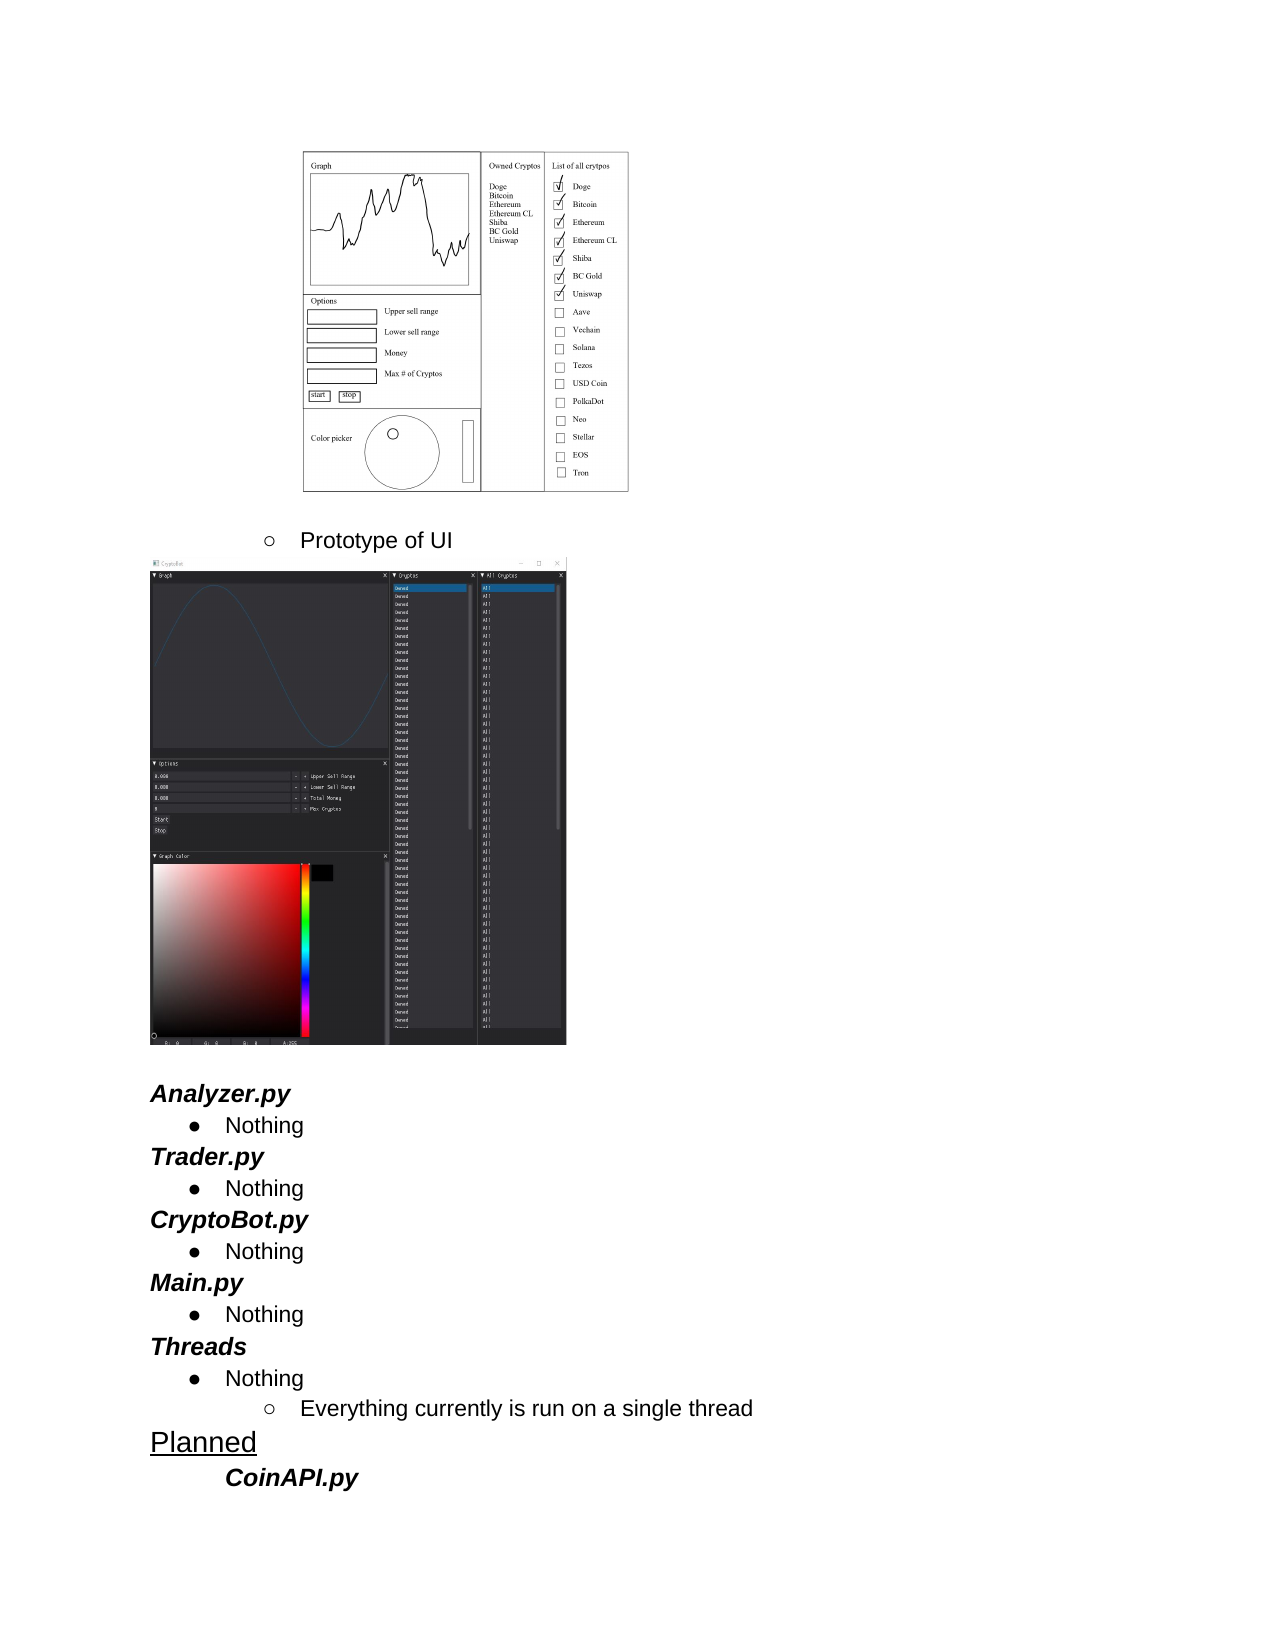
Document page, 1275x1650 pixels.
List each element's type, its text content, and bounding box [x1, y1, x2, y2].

text Analyzer.py [150, 1078, 1125, 1107]
list Nothing [187, 1238, 1125, 1264]
picture [150, 557, 567, 1045]
text Trader.py [150, 1142, 1125, 1171]
list Nothing [187, 1175, 1125, 1201]
text CoinAPI.py [150, 1463, 1125, 1492]
list Nothing [187, 1301, 1125, 1328]
list Prototype of UI [262, 527, 1125, 553]
text Main.py [150, 1268, 1125, 1297]
list Nothing [187, 1112, 1125, 1138]
text Threads [150, 1331, 1125, 1360]
text Planned [150, 1425, 1125, 1458]
picture [300, 150, 631, 493]
list Nothing [187, 1364, 1125, 1391]
text CryptoBot.py [150, 1205, 1125, 1234]
list Everything currently is run on a single thread [262, 1395, 1125, 1421]
